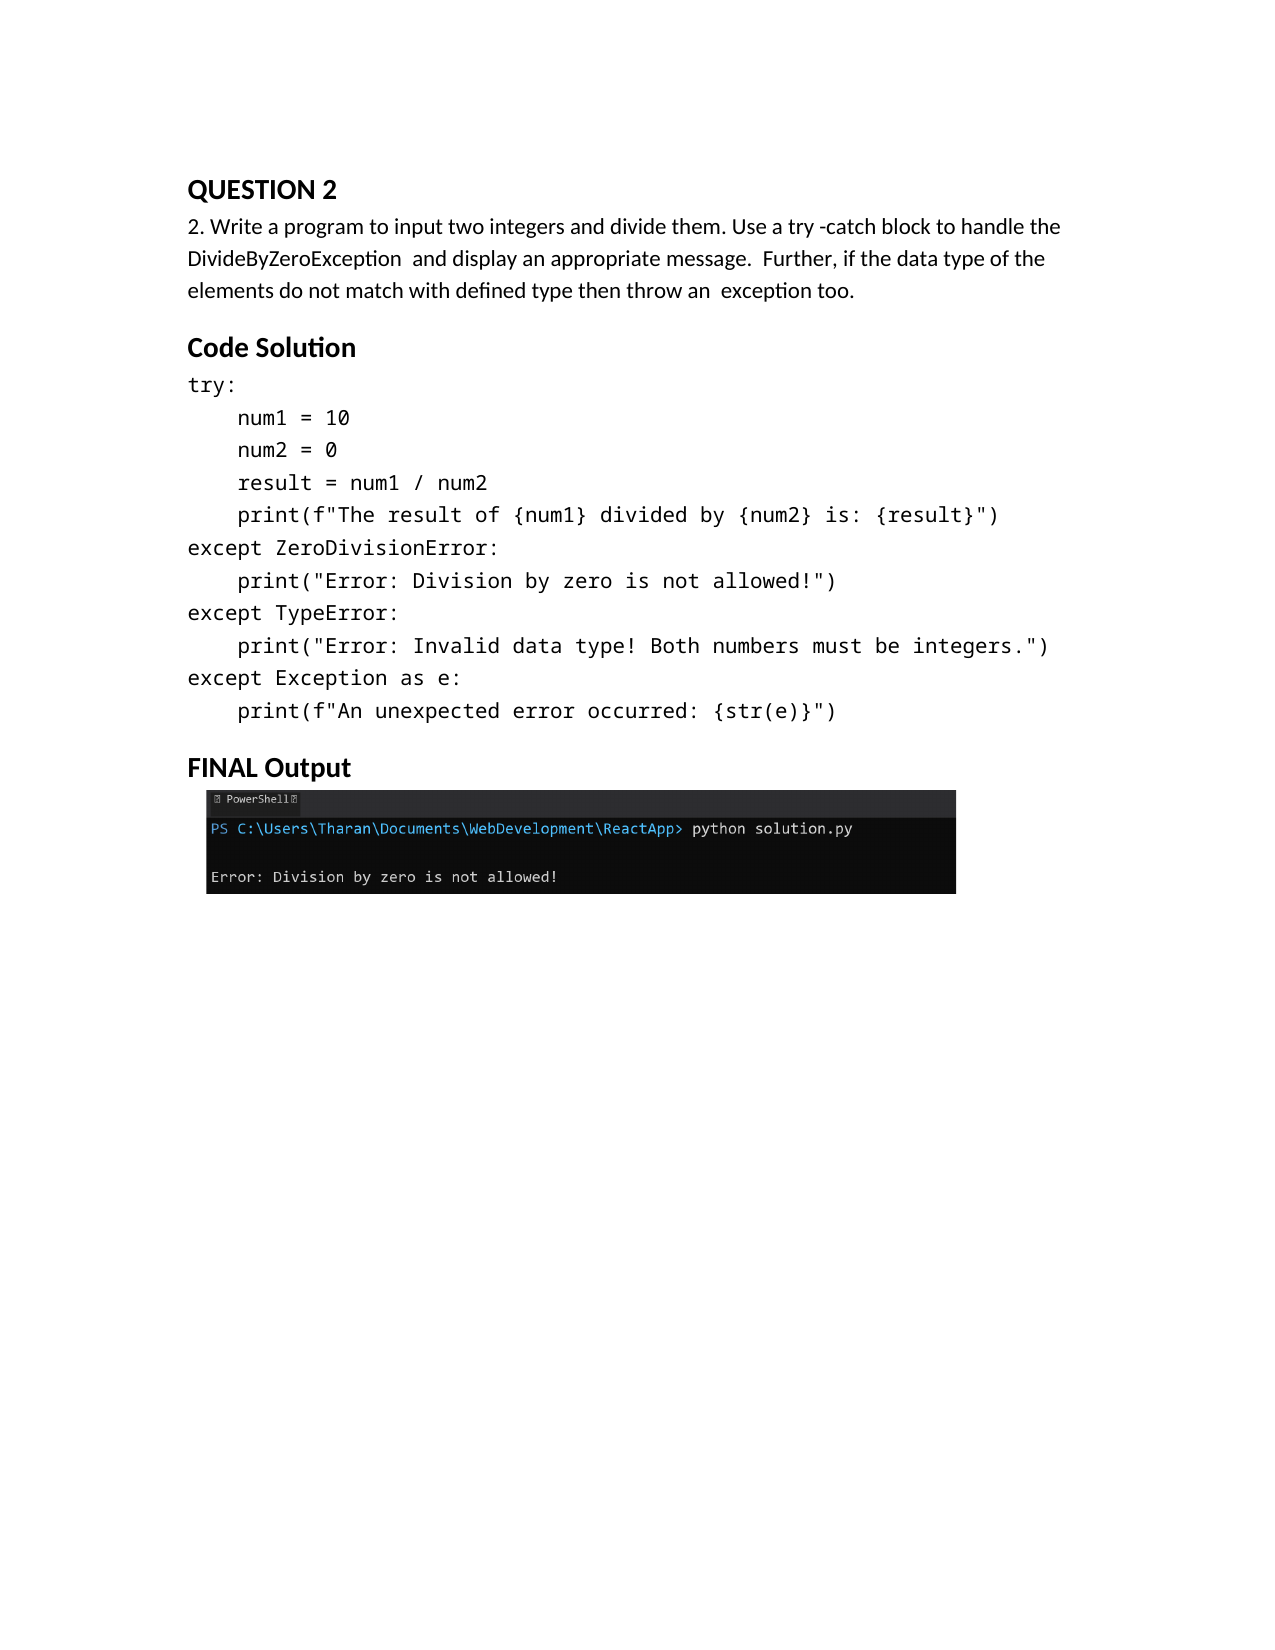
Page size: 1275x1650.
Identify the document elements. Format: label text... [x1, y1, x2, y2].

subtitle FINAL Output [187, 749, 1087, 785]
text try: num1 = 10 num2 = 0 result = num1 / num2 print(f"The result of {num1} divided by {num2} is: {result}") except ZeroDivisionError: print("Error: Division by zero is not allowed!") except TypeError: print("Error: Invalid data type! Both numbers must be integers.") except Exception as e: print(f"An unexpected error occurred: {str(e)}") [187, 370, 1087, 724]
picture [206, 790, 957, 894]
subtitle QUESTION 2 [187, 171, 1087, 206]
text 2. Write a program to input two integers and divide them. Use a try -catch block to handle the DivideByZeroException and display an appropriate message. Further, if the data type of the elements do not match with defined type then throw an exception too. [187, 212, 1087, 304]
subtitle Code Solution [187, 329, 1087, 365]
